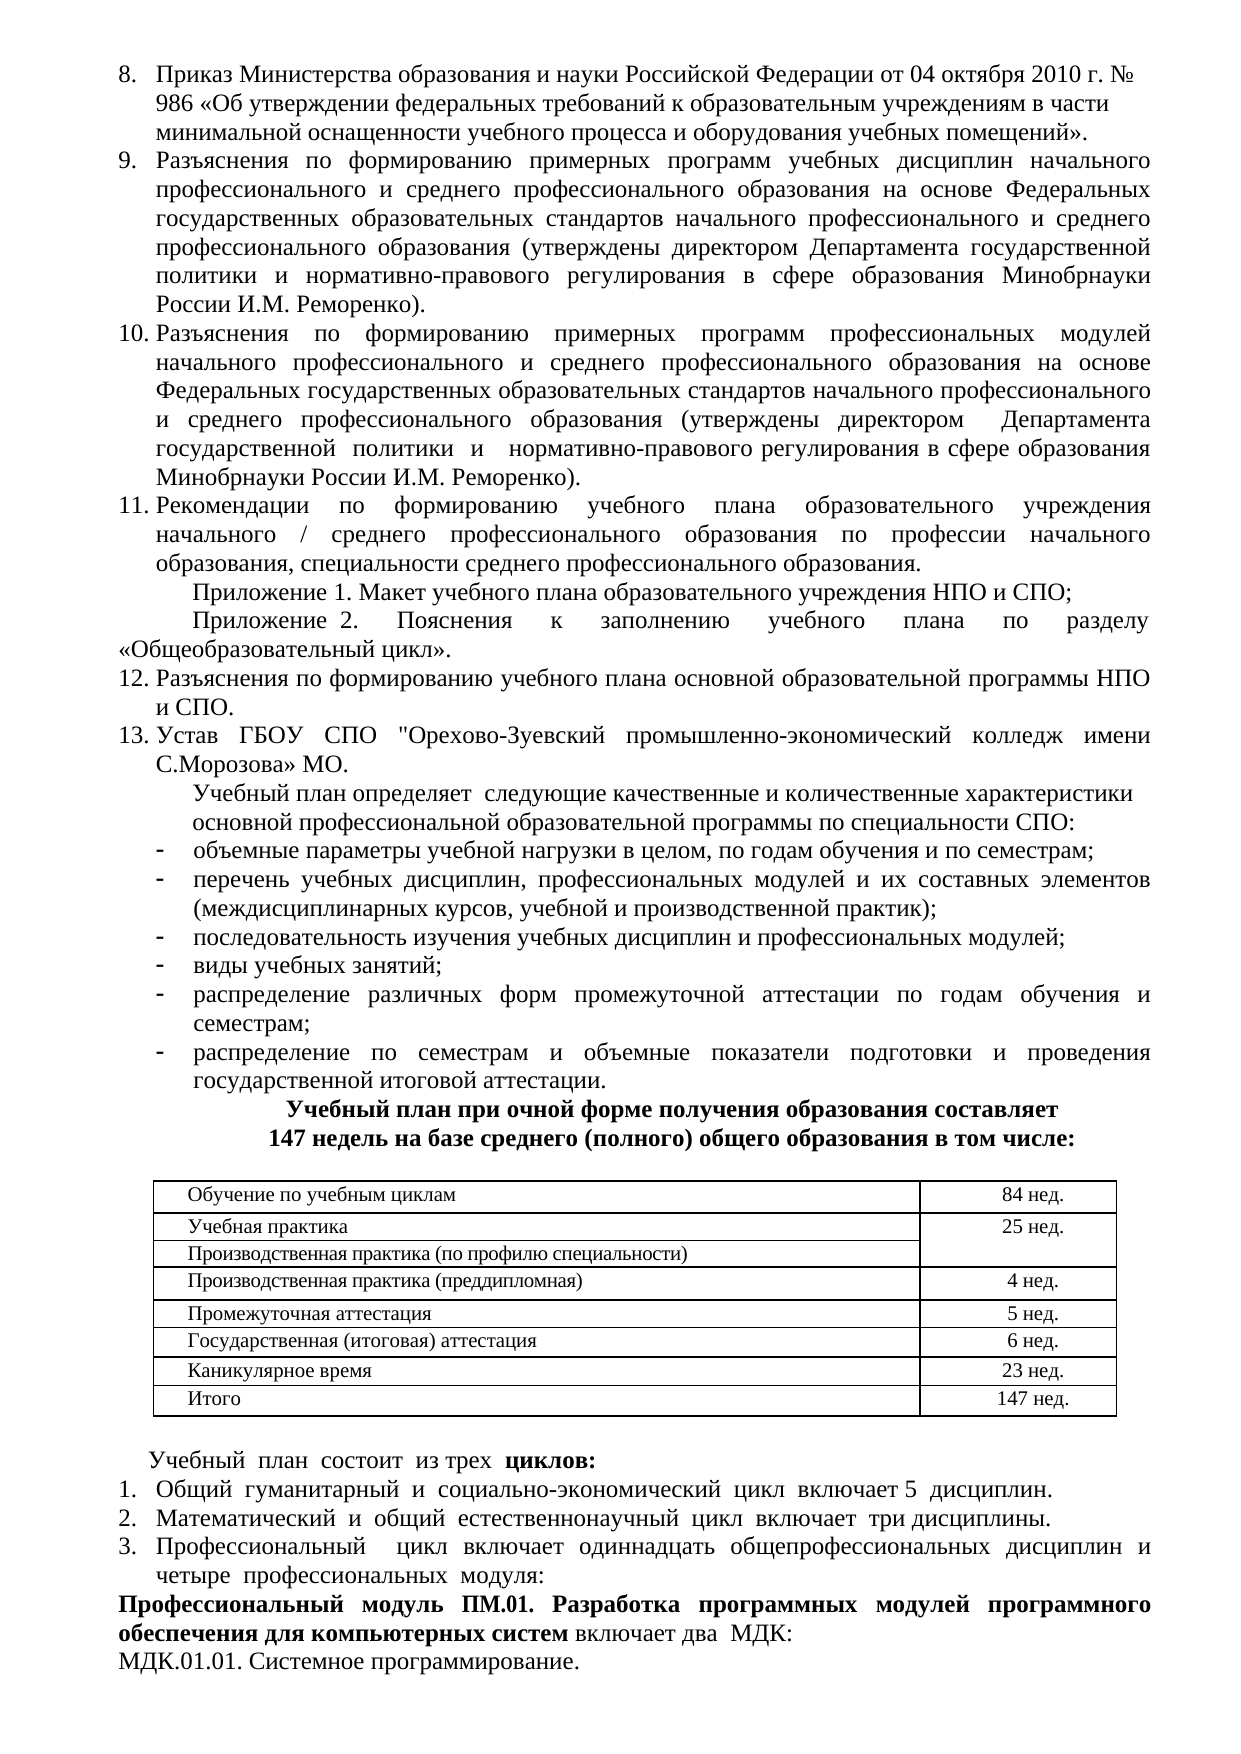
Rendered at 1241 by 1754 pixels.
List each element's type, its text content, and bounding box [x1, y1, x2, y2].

subtitle Разъяснения по формированию примерных программ профессиональных модулей начального профессионального и среднего профессионального образования на основе Федеральных государственных образовательных стандартов начального профессионального и среднего профессионального образования (утверждены директором Департамента государственной политики и нормативно-правового регулирования в сфере образования Минобрнауки России И.М. Реморенко). [118, 318, 1152, 490]
subtitle объемные параметры учебной нагрузки в целом, по годам обучения и по семестрам; [156, 835, 1152, 864]
table_cell 5 нед. [921, 1301, 1116, 1327]
subtitle распределение по семестрам и объемные показатели подготовки и проведения государственной итоговой аттестации. [156, 1037, 1152, 1094]
table_cell Государственная (итоговая) аттестация [154, 1328, 919, 1356]
table_header 84 нед. [921, 1182, 1116, 1212]
subtitle минимальной оснащенности учебного процесса и оборудования учебных помещений». [156, 117, 1152, 145]
table_cell 4 нед. [921, 1268, 1116, 1299]
table_cell Промежуточная аттестация [154, 1301, 919, 1327]
subtitle Профессиональный цикл включает одиннадцать общепрофессиональных дисциплин и четыре профессиональных модуля: [118, 1531, 1152, 1589]
subtitle последовательность изучения учебных дисциплин и профессиональных модулей; [156, 922, 1152, 950]
subtitle Учебный план при очной форме получения образования составляет [118, 1094, 1152, 1123]
subtitle перечень учебных дисциплин, профессиональных модулей и их составных элементов (междисциплинарных курсов, учебной и производственной практик); [156, 864, 1152, 922]
subtitle Устав ГБОУ СПО "Орехово-Зуевский промышленно-экономический колледж имени С.Морозова» МО. [118, 720, 1152, 778]
subtitle 147 недель на базе среднего (полного) общего образования в том числе: [118, 1123, 1152, 1152]
table_cell Итого [154, 1386, 919, 1415]
table_header Обучение по учебным циклам [154, 1182, 919, 1212]
subtitle распределение различных форм промежуточной аттестации по годам обучения и семестрам; [156, 979, 1152, 1037]
table_cell Производственная практика (по профилю специальности) [154, 1241, 919, 1266]
table_cell 25 нед. [921, 1214, 1116, 1266]
subtitle основной профессиональной образовательной программы по специальности СПО: [118, 807, 1152, 835]
table_cell Каникулярное время [154, 1358, 919, 1384]
subtitle Разъяснения по формированию учебного плана основной образовательной программы НПО и СПО. [118, 663, 1152, 720]
text Профессиональный модуль ПМ.01. Разработка программных модулей программного обеспечения для компьютерных систем включает два МДК: [118, 1589, 1152, 1646]
subtitle 986 «Об утверждении федеральных требований к образовательным учреждениям в части [156, 88, 1152, 117]
table_cell 147 нед. [921, 1386, 1116, 1415]
subtitle Математический и общий естественнонаучный цикл включает три дисциплины. [118, 1503, 1152, 1531]
subtitle Рекомендации по формированию учебного плана образовательного учреждения начального / среднего профессионального образования по профессии начального образования, специальности среднего профессионального образования. [118, 490, 1152, 577]
text МДК.01.01. Системное программирование. [118, 1646, 1152, 1675]
table_cell 23 нед. [921, 1358, 1116, 1384]
subtitle Разъяснения по формированию примерных программ учебных дисциплин начального профессионального и среднего профессионального образования на основе Федеральных государственных образовательных стандартов начального профессионального и среднего профессионального образования (утверждены директором Департамента государственной политики и нормативно-правового регулирования в сфере образования Минобрнауки России И.М. Реморенко). [118, 145, 1152, 318]
subtitle Учебный план состоит из трех циклов: [118, 1445, 1152, 1474]
table_cell Учебная практика [154, 1214, 919, 1240]
subtitle Учебный план определяет следующие качественные и количественные характеристики [118, 778, 1152, 807]
subtitle Приказ Министерства образования и науки Российской Федерации от 04 октября . № [118, 59, 1152, 88]
subtitle виды учебных занятий; [156, 950, 1152, 979]
table_cell Производственная практика (преддипломная) [154, 1268, 919, 1299]
subtitle Приложение 1. Макет учебного плана образовательного учреждения НПО и СПО; [118, 577, 1152, 605]
subtitle Приложение 2. Пояснения к заполнению учебного плана по разделу «Общеобразовательный цикл». [118, 605, 1152, 663]
table_cell 6 нед. [921, 1328, 1116, 1356]
subtitle Общий гуманитарный и социально-экономический цикл включает 5 дисциплин. [118, 1474, 1152, 1503]
